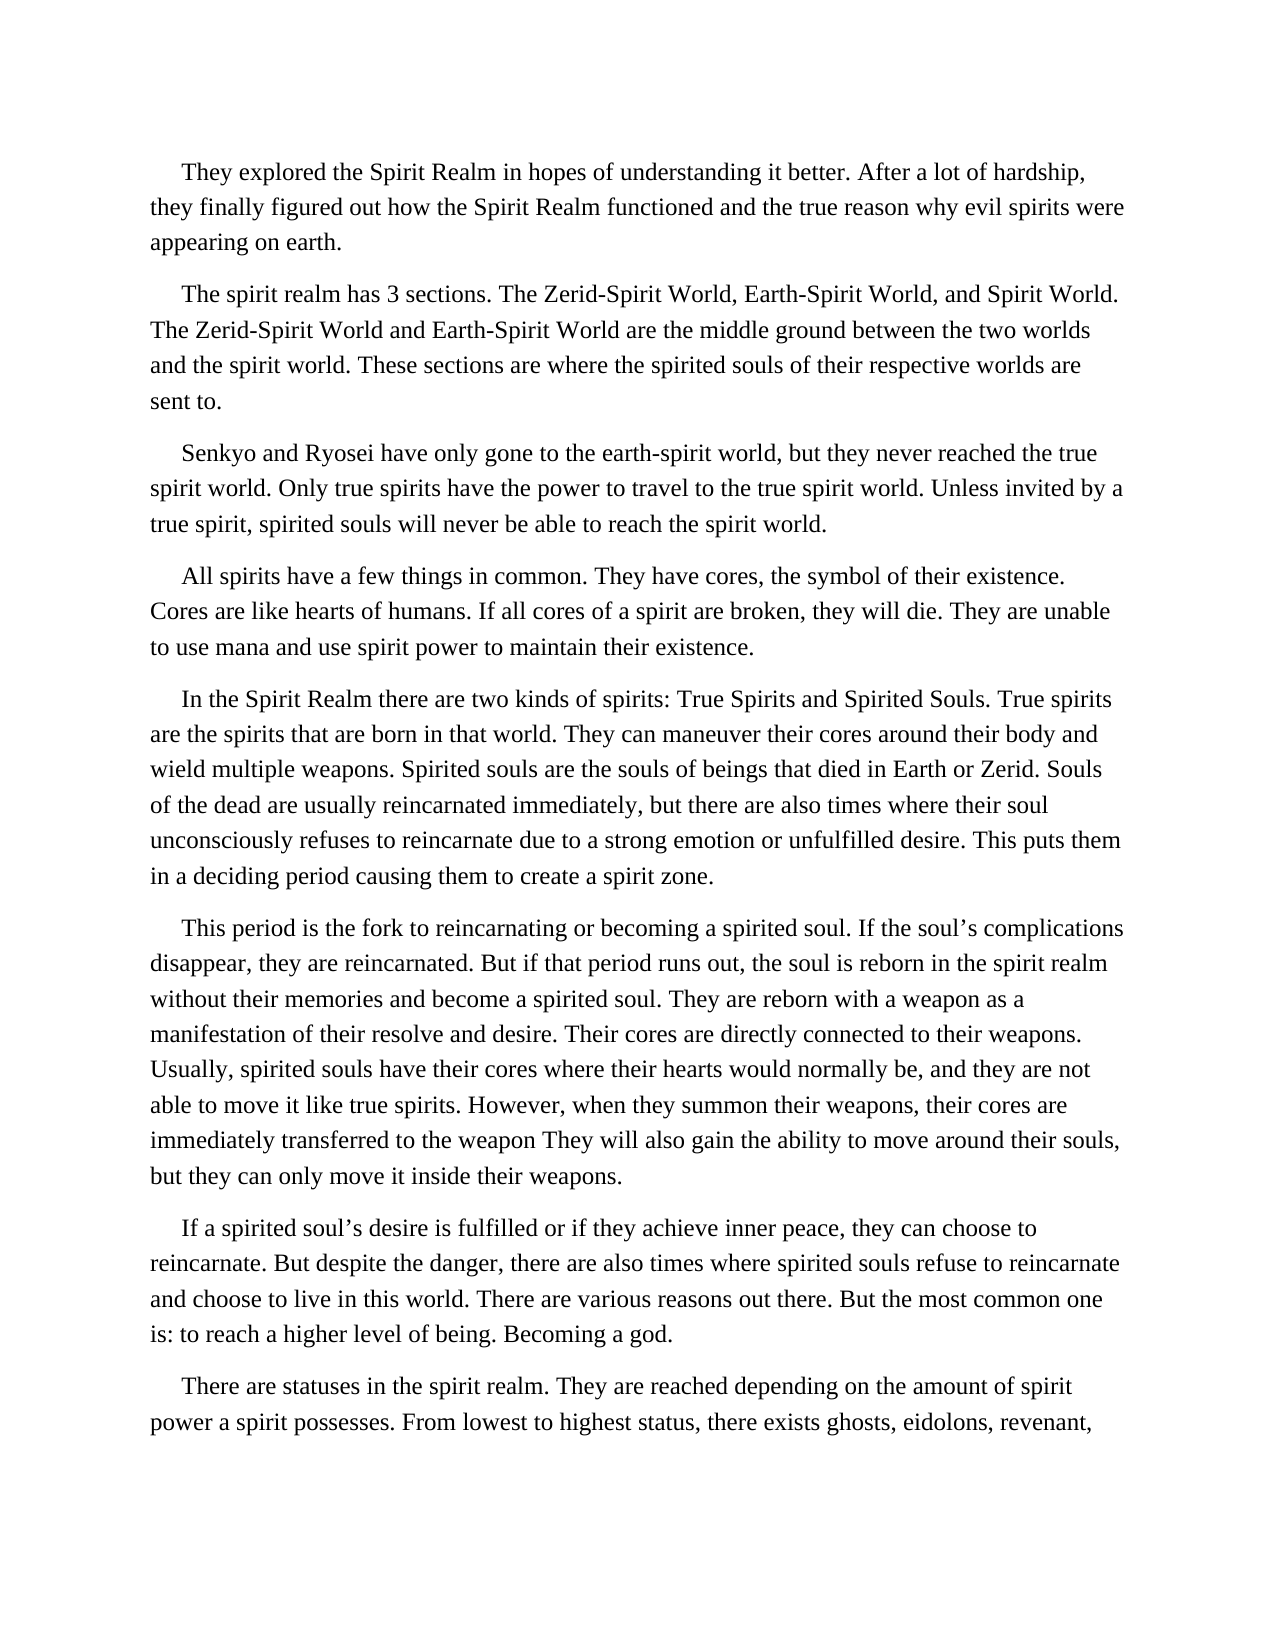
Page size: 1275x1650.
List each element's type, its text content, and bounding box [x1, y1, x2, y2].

text Senkyo and Ryosei have only gone to the earth-spirit world, but they never reached the true spirit world. Only true spirits have the power to travel to the true spirit world. Unless invited by a true spirit, spirited souls will never be able to reach the spirit world. [150, 431, 1125, 537]
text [150, 1364, 1125, 1435]
text The spirit realm has 3 sections. The Zerid-Spirit World, Earth-Spirit World, and Spirit World. The Zerid-Spirit World and Earth-Spirit World are the middle ground between the two worlds and the spirit world. These sections are where the spirited souls of their respective worlds are sent to. [150, 273, 1125, 414]
text All spirits have a few things in common. They have cores, the symbol of their existence. Cores are like hearts of humans. If all cores of a spirit are broken, they will die. They are unable to use mana and use spirit power to maintain their existence. [150, 554, 1125, 660]
text This period is the fork to reincarnating or becoming a spirited soul. If the soul’s complications disappear, they are reincarnated. But if that period runs out, the soul is reborn in the spirit realm without their memories and become a spirited soul. They are reborn with a weapon as a manifestation of their resolve and desire. Their cores are directly connected to their weapons. Usually, spirited souls have their cores where their hearts would normally be, and they are not able to move it like true spirits. However, when they summon their weapons, their cores are immediately transferred to the weapon They will also gain the ability to move around their souls, but they can only move it inside their weapons. [150, 906, 1125, 1189]
text In the Spirit Realm there are two kinds of spirits: True Spirits and Spirited Souls. True spirits are the spirits that are born in that world. They can maneuver their cores around their body and wield multiple weapons. Spirited souls are the souls of beings that died in Earth or Zerid. Souls of the dead are usually reincarnated immediately, but there are also times where their soul unconsciously refuses to reincarnate due to a strong emotion or unfulfilled desire. This puts them in a deciding period causing them to create a spirit zone. [150, 677, 1125, 889]
text They explored the Spirit Realm in hopes of understanding it better. After a lot of hardship, they finally figured out how the Spirit Realm functioned and the true reason why evil spirits were appearing on earth. [150, 150, 1125, 256]
text If a spirited soul’s desire is fulfilled or if they achieve inner peace, they can choose to reincarnate. But despite the danger, there are also times where spirited souls refuse to reincarnate and choose to live in this world. There are various reasons out there. But the most common one is: to reach a higher level of being. Becoming a god. [150, 1206, 1125, 1348]
